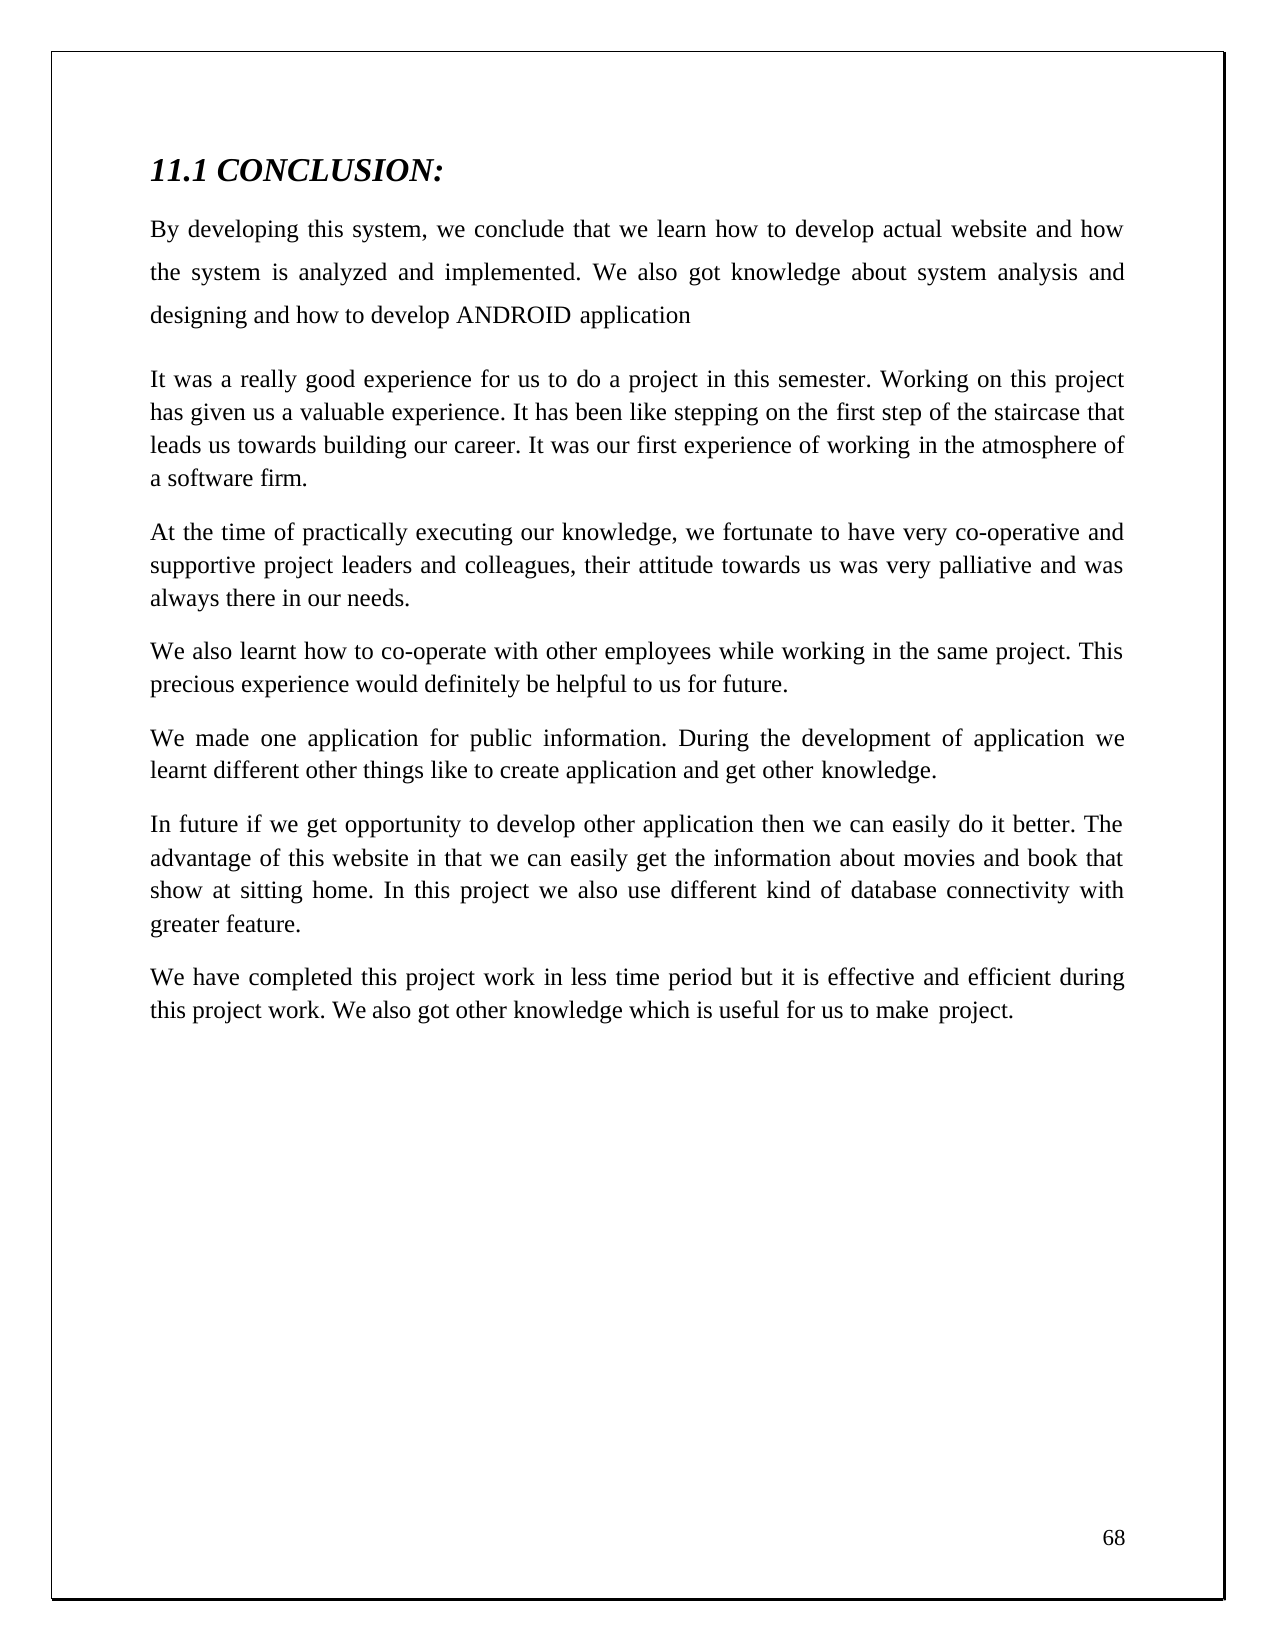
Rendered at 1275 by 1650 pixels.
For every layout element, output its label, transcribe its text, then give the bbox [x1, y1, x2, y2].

text 11.1 CONCLUSION: [150, 150, 1177, 189]
text We made one application for public information. During the development of application we learnt different other things like to create application and get other knowledge. [150, 723, 1125, 784]
text It was a really good experience for us to do a project in this semester. Working on this project has given us a valuable experience. It has been like stepping on the first step of the staircase that leads us towards building our career. It was our first experience of working in the atmosphere of a software firm. [150, 364, 1125, 492]
text By developing this system, we conclude that we learn how to develop actual website and how the system is analyzed and implemented. We also got knowledge about system analysis and designing and how to develop ANDROID application [150, 214, 1126, 329]
text We have completed this project work in less time period but it is effective and efficient during this project work. We also got other knowledge which is useful for us to make project. [150, 962, 1125, 1024]
text At the time of practically executing our knowledge, we fortunate to have very co-operative and supportive project leaders and colleagues, their attitude towards us was very palliative and was always there in our needs. [150, 517, 1125, 612]
text In future if we get opportunity to develop other application then we can easily do it better. The advantage of this website in that we can easily get the information about movies and book that show at sitting home. In this project we also use different kind of database connectivity with greater feature. [150, 809, 1125, 937]
text We also learnt how to co-operate with other employees while working in the same project. This precious experience would definitely be helpful to us for future. [150, 636, 1125, 698]
